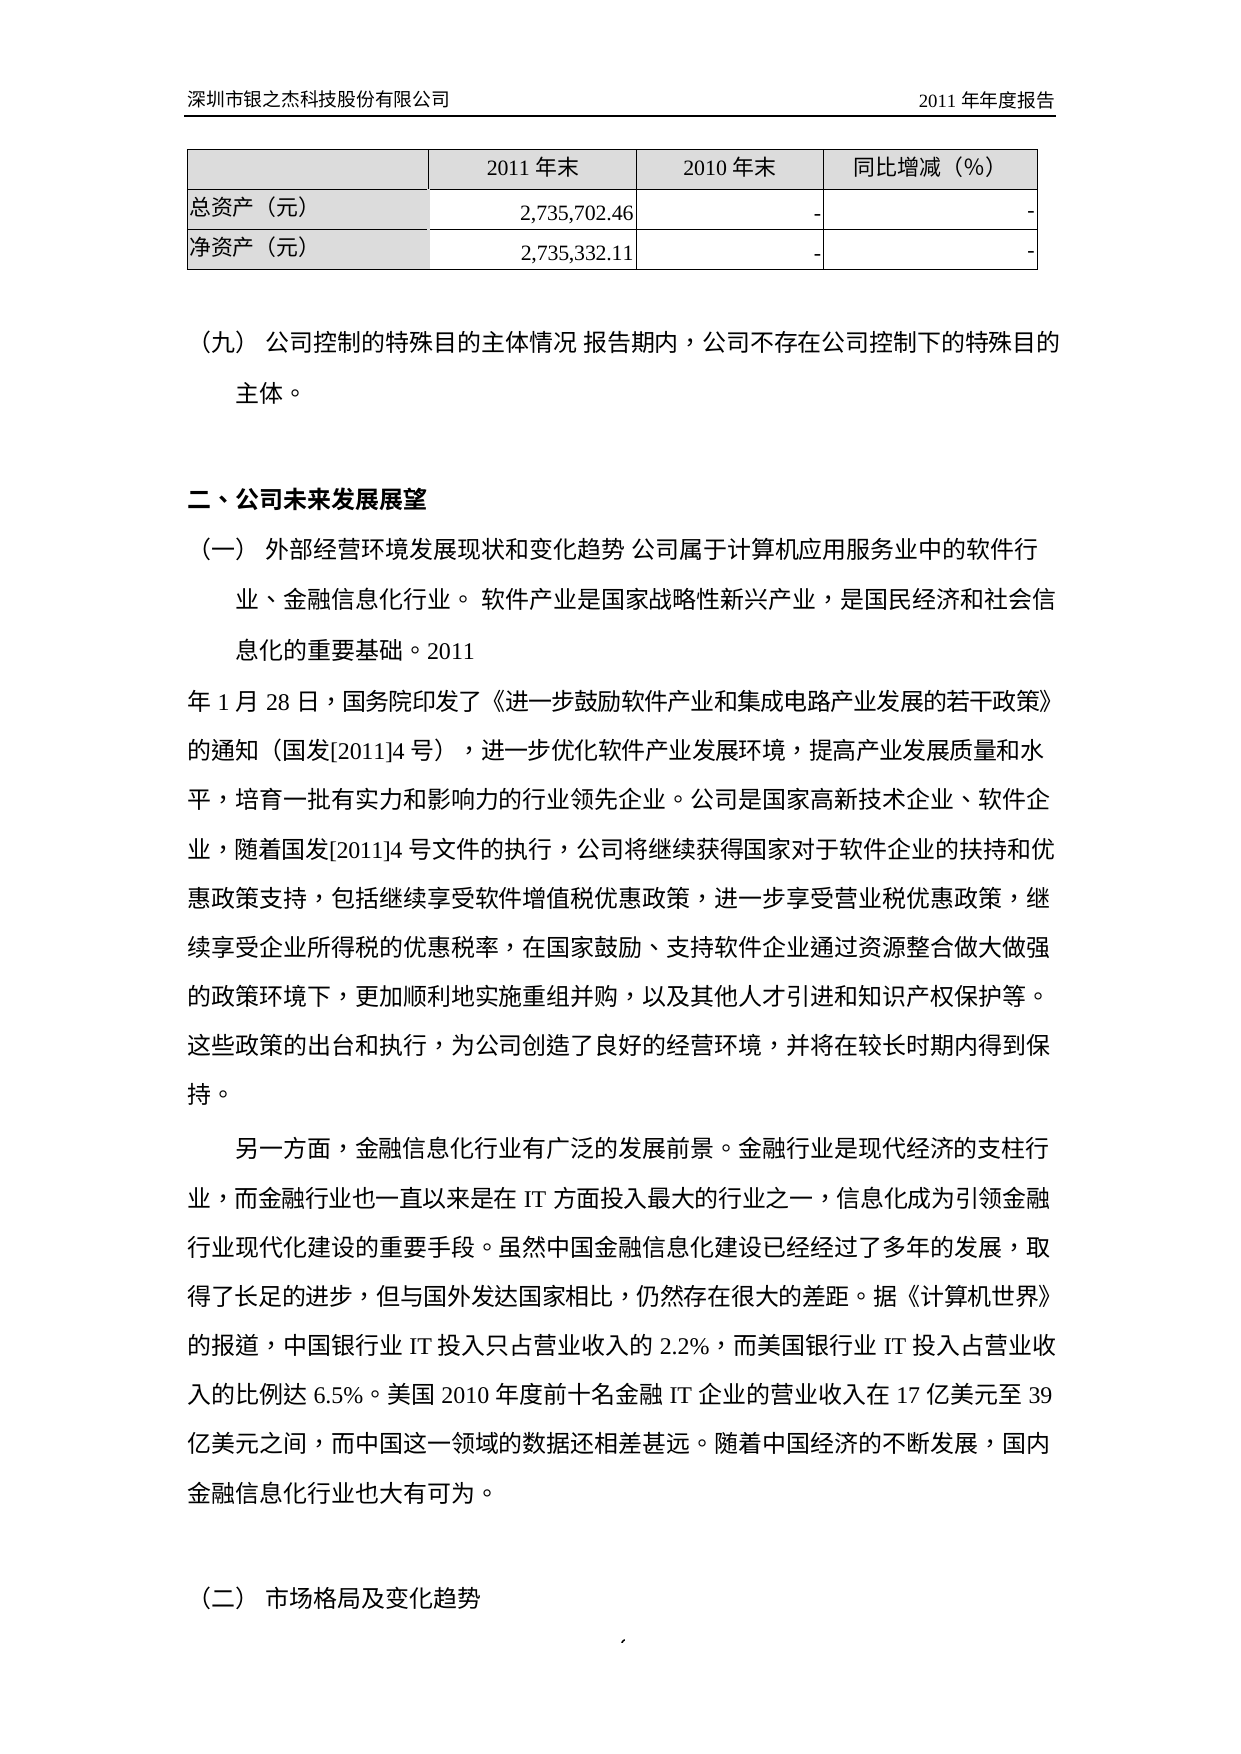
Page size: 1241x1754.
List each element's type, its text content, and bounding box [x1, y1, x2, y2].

table_cell - [637, 230, 823, 269]
table_cell 2,735,702.46 [430, 190, 636, 229]
subtitle 二、公司未来发展展望 [187, 482, 1066, 515]
table_cell - [637, 190, 823, 229]
table_header 2011 年末 [429, 150, 636, 189]
table_cell 净资产（元） [188, 230, 427, 269]
table_cell - [824, 190, 1037, 229]
table_header 2010 年末 [637, 150, 823, 189]
table_cell 总资产（元） [188, 190, 427, 229]
text （一） 外部经营环境发展现状和变化趋势 公司属于计算机应用服务业中的软件行业、金融信息化行业。 软件产业是国家战略性新兴产业，是国民经济和社会信息化的重要基础。2011 [187, 532, 1066, 666]
table_cell - [824, 230, 1037, 269]
text 年 1 月 28 日，国务院印发了《进一步鼓励软件产业和集成电路产业发展的若干政策》 的通知（国发[2011]4 号），进一步优化软件产业发展环境，提高产业发展质量和水 平，培育一批有实力和影响力的行业领先企业。公司是国家高新技术企业、软件企 业，随着国发[2011]4 号文件的执行，公司将继续获得国家对于软件企业的扶持和优 惠政策支持，包括继续享受软件增值税优惠政策，进一步享受营业税优惠政策，继 续享受企业所得税的优惠税率，在国家鼓励、支持软件企业通过资源整合做大做强 的政策环境下，更加顺利地实施重组并购，以及其他人才引进和知识产权保护等。 这些政策的出台和执行，为公司创造了良好的经营环境，并将在较长时期内得到保 持。 [187, 685, 1066, 1111]
table_cell 2,735,332.11 [430, 230, 636, 269]
table_header [188, 150, 428, 189]
text （九） 公司控制的特殊目的主体情况 报告期内，公司不存在公司控制下的特殊目的主体。 [187, 326, 1066, 409]
text （二） 市场格局及变化趋势 [187, 1582, 1066, 1614]
table_header 同比增减（％） [824, 150, 1037, 189]
text 另一方面，金融信息化行业有广泛的发展前景。金融行业是现代经济的支柱行 业，而金融行业也一直以来是在 IT 方面投入最大的行业之一，信息化成为引领金融 行业现代化建设的重要手段。虽然中国金融信息化建设已经经过了多年的发展，取 得了长足的进步，但与国外发达国家相比，仍然存在很大的差距。据《计算机世界》 的报道，中国银行业 IT 投入只占营业收入的 2.2%，而美国银行业 IT 投入占营业收 入的比例达 6.5%。美国 2010 年度前十名金融 IT 企业的营业收入在 17 亿美元至 39 亿美元之间，而中国这一领域的数据还相差甚远。随着中国经济的不断发展，国内 金融信息化行业也大有可为。 [187, 1132, 1066, 1509]
